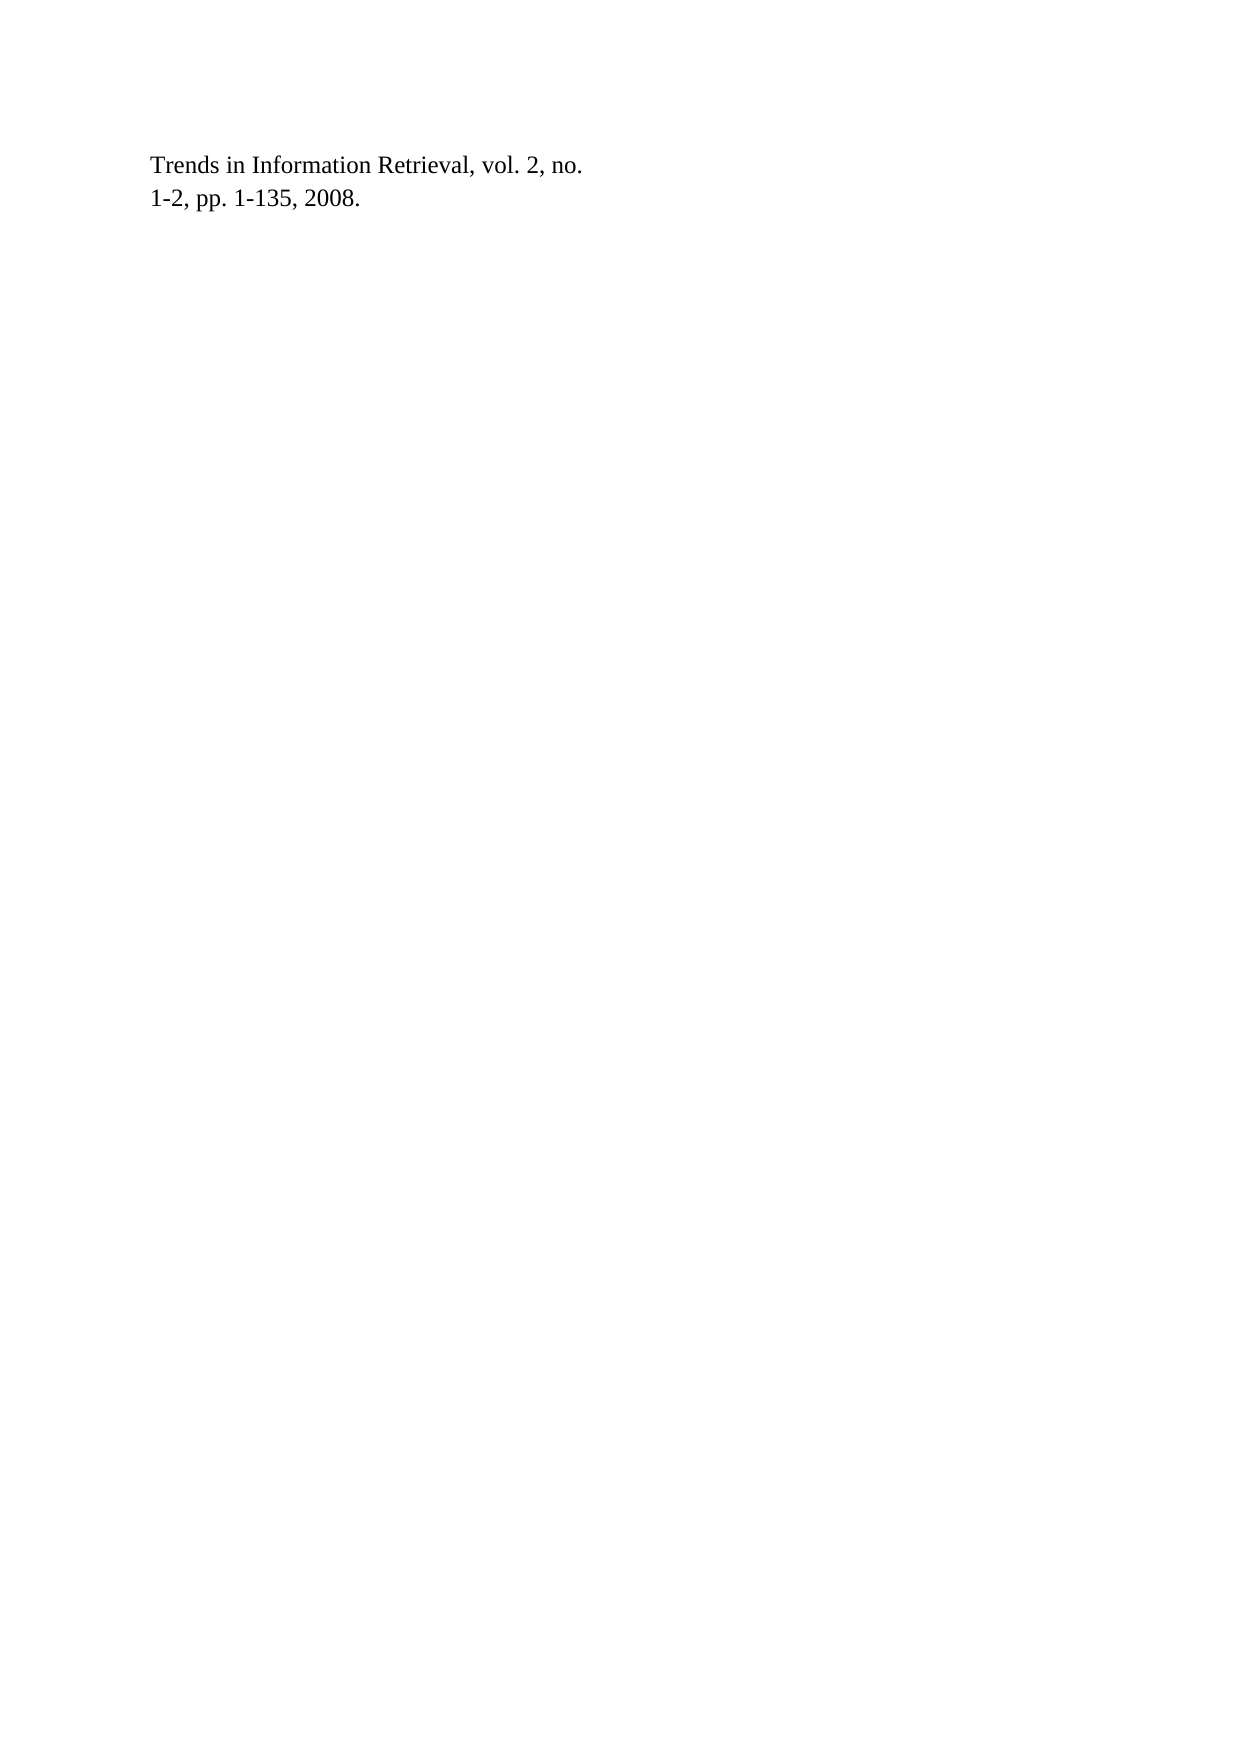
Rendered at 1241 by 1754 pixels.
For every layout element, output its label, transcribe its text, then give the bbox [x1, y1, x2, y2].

text [4]B. Pang and L. Lee, "Opinion Mining and Sentiment Analysis," Foundations and Trends in Information Retrieval, vol. 2, no. 1-2, pp. 1-135, 2008. [150, 150, 583, 212]
